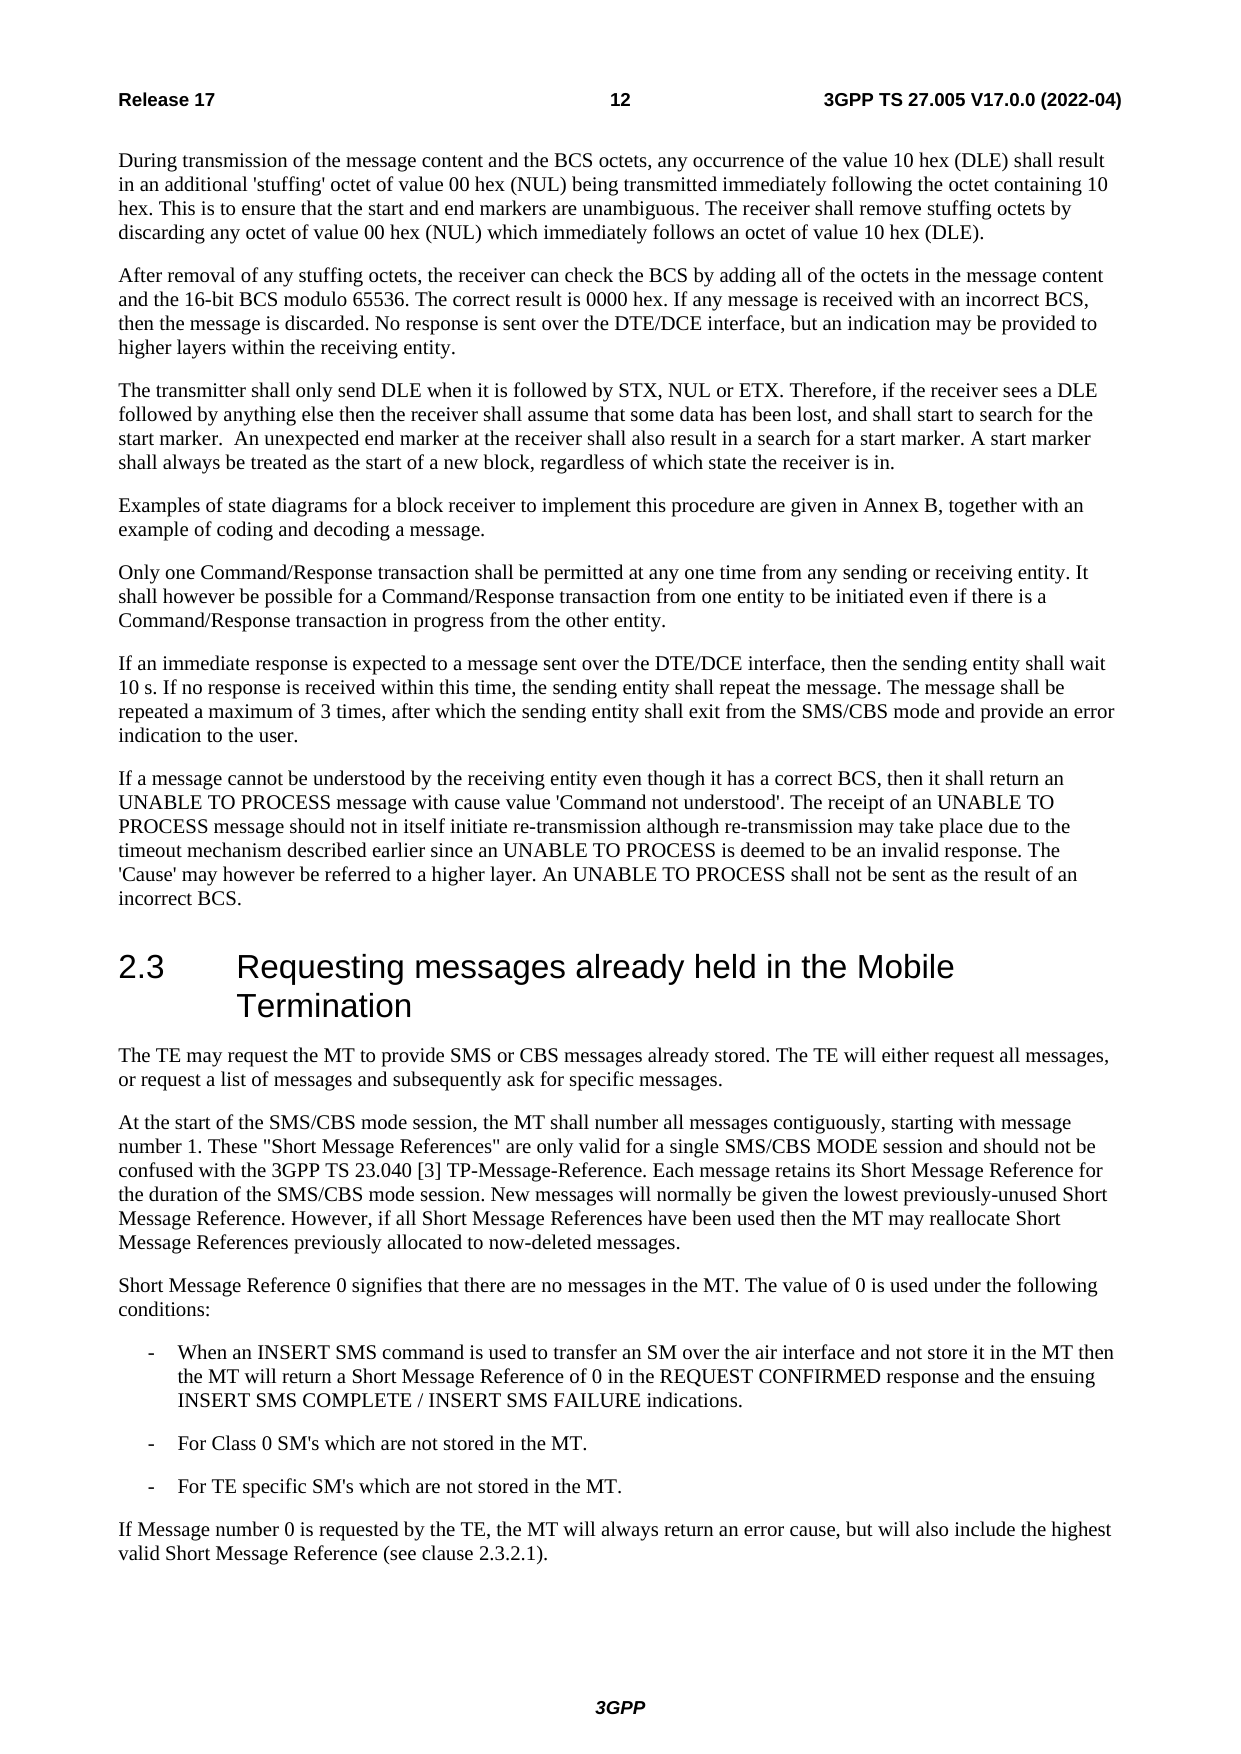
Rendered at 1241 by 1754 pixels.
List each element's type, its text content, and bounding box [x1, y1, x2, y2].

text Examples of state diagrams for a block receiver to implement this procedure are given in Annex B, together with an example of coding and decoding a message. [118, 493, 1122, 541]
text - For Class 0 SM's which are not stored in the MT. [148, 1431, 1122, 1455]
text If Message number 0 is requested by the TE, the MT will always return an error cause, but will also include the highest valid Short Message Reference (see clause 2.3.2.1). [118, 1516, 1122, 1564]
text If a message cannot be understood by the receiving entity even though it has a correct BCS, then it shall return an UNABLE TO PROCESS message with cause value 'Command not understood'. The receipt of an UNABLE TO PROCESS message should not in itself initiate re-transmission although re-transmission may take place due to the timeout mechanism described earlier since an UNABLE TO PROCESS is deemed to be an invalid response. The 'Cause' may however be referred to a higher layer. An UNABLE TO PROCESS shall not be sent as the result of an incorrect BCS. [118, 766, 1122, 910]
text The TE may request the MT to provide SMS or CBS messages already stored. The TE will either request all messages, or request a list of messages and subsequently ask for specific messages. [118, 1043, 1122, 1091]
text Short Message Reference 0 signifies that there are no messages in the MT. The value of 0 is used under the following conditions: [118, 1273, 1122, 1321]
text - When an INSERT SMS command is used to transfer an SM over the air interface and not store it in the MT then the MT will return a Short Message Reference of 0 in the REQUEST CONFIRMED response and the ensuing INSERT SMS COMPLETE / INSERT SMS FAILURE indications. [148, 1340, 1122, 1412]
text - For TE specific SM's which are not stored in the MT. [148, 1474, 1122, 1498]
text During transmission of the message content and the BCS octets, any occurrence of the value 10 hex (DLE) shall result in an additional 'stuffing' octet of value 00 hex (NUL) being transmitted immediately following the octet containing 10 hex. This is to ensure that the start and end markers are unambiguous. The receiver shall remove stuffing octets by discarding any octet of value 00 hex (NUL) which immediately follows an octet of value 10 hex (DLE). [118, 148, 1122, 244]
text Only one Command/Response transaction shall be permitted at any one time from any sending or receiving entity. It shall however be possible for a Command/Response transaction from one entity to be initiated even if there is a Command/Response transaction in progress from the other entity. [118, 559, 1122, 632]
subtitle 2.3 Requesting messages already held in the Mobile Termination [118, 947, 1122, 1024]
text At the start of the SMS/CBS mode session, the MT shall number all messages contiguously, starting with message number 1. These "Short Message References" are only valid for a single SMS/CBS MODE session and should not be confused with the 3GPP TS 23.040 [3] TP-Message-Reference. Each message retains its Short Message Reference for the duration of the SMS/CBS mode session. New messages will normally be given the lowest previously-unused Short Message Reference. However, if all Short Message References have been used then the MT may reallocate Short Message References previously allocated to now-deleted messages. [118, 1110, 1122, 1254]
text If an immediate response is expected to a message sent over the DTE/DCE interface, then the sending entity shall wait 10 s. If no response is received within this time, the sending entity shall repeat the message. The message shall be repeated a maximum of 3 times, after which the sending entity shall exit from the SMS/CBS mode and provide an error indication to the user. [118, 651, 1122, 747]
text The transmitter shall only send DLE when it is followed by STX, NUL or ETX. Therefore, if the receiver sees a DLE followed by anything else then the receiver shall assume that some data has been lost, and shall start to search for the start marker. An unexpected end marker at the receiver shall also result in a search for a start marker. A start marker shall always be treated as the start of a new block, regardless of which state the receiver is in. [118, 378, 1122, 474]
text After removal of any stuffing octets, the receiver can check the BCS by adding all of the octets in the message content and the 16-bit BCS modulo 65536. The correct result is 0000 hex. If any message is received with an incorrect BCS, then the message is discarded. No response is sent over the DTE/DCE interface, but an indication may be provided to higher layers within the receiving entity. [118, 263, 1122, 359]
